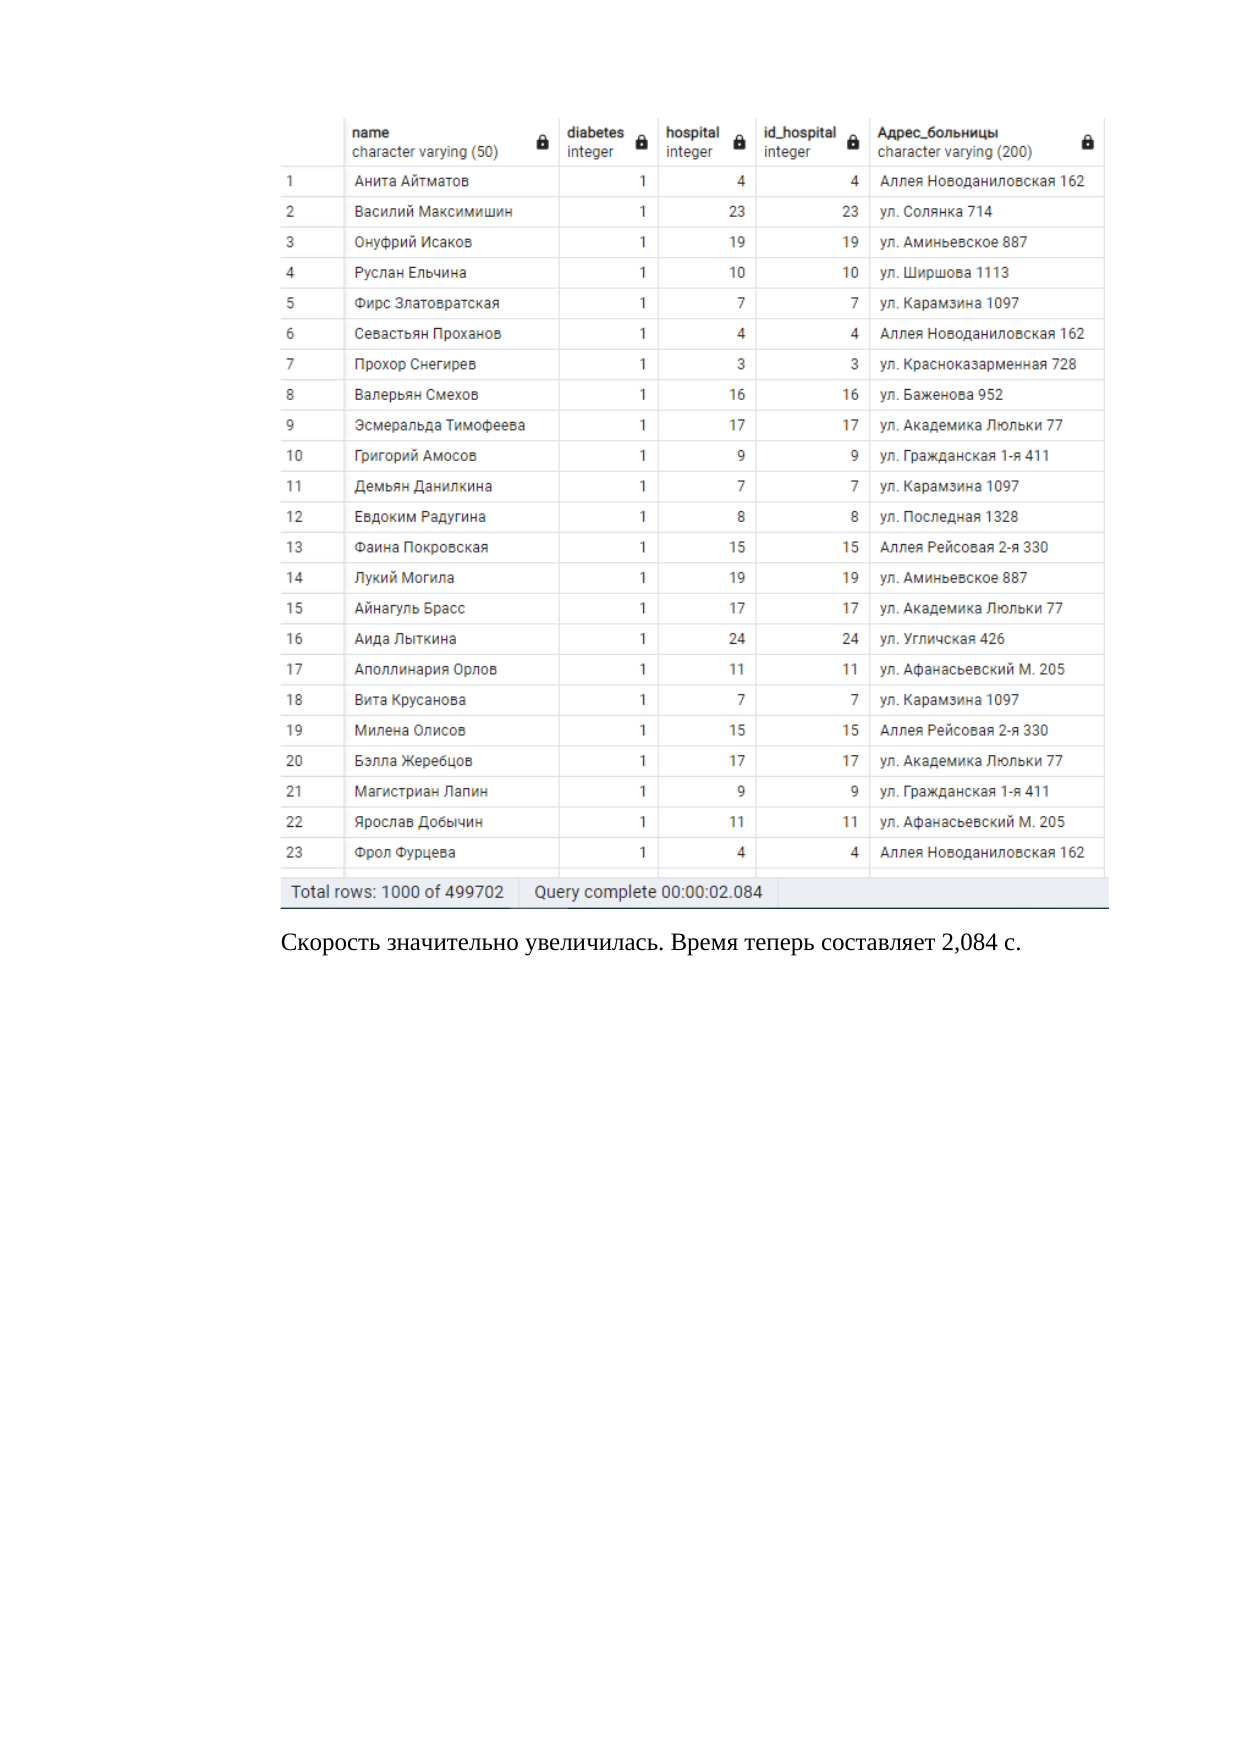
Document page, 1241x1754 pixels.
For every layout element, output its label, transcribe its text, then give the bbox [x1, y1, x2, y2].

picture [280, 118, 1109, 909]
text Скорость значительно увеличилась. Время теперь составляет 2,084 с. [281, 927, 1152, 956]
